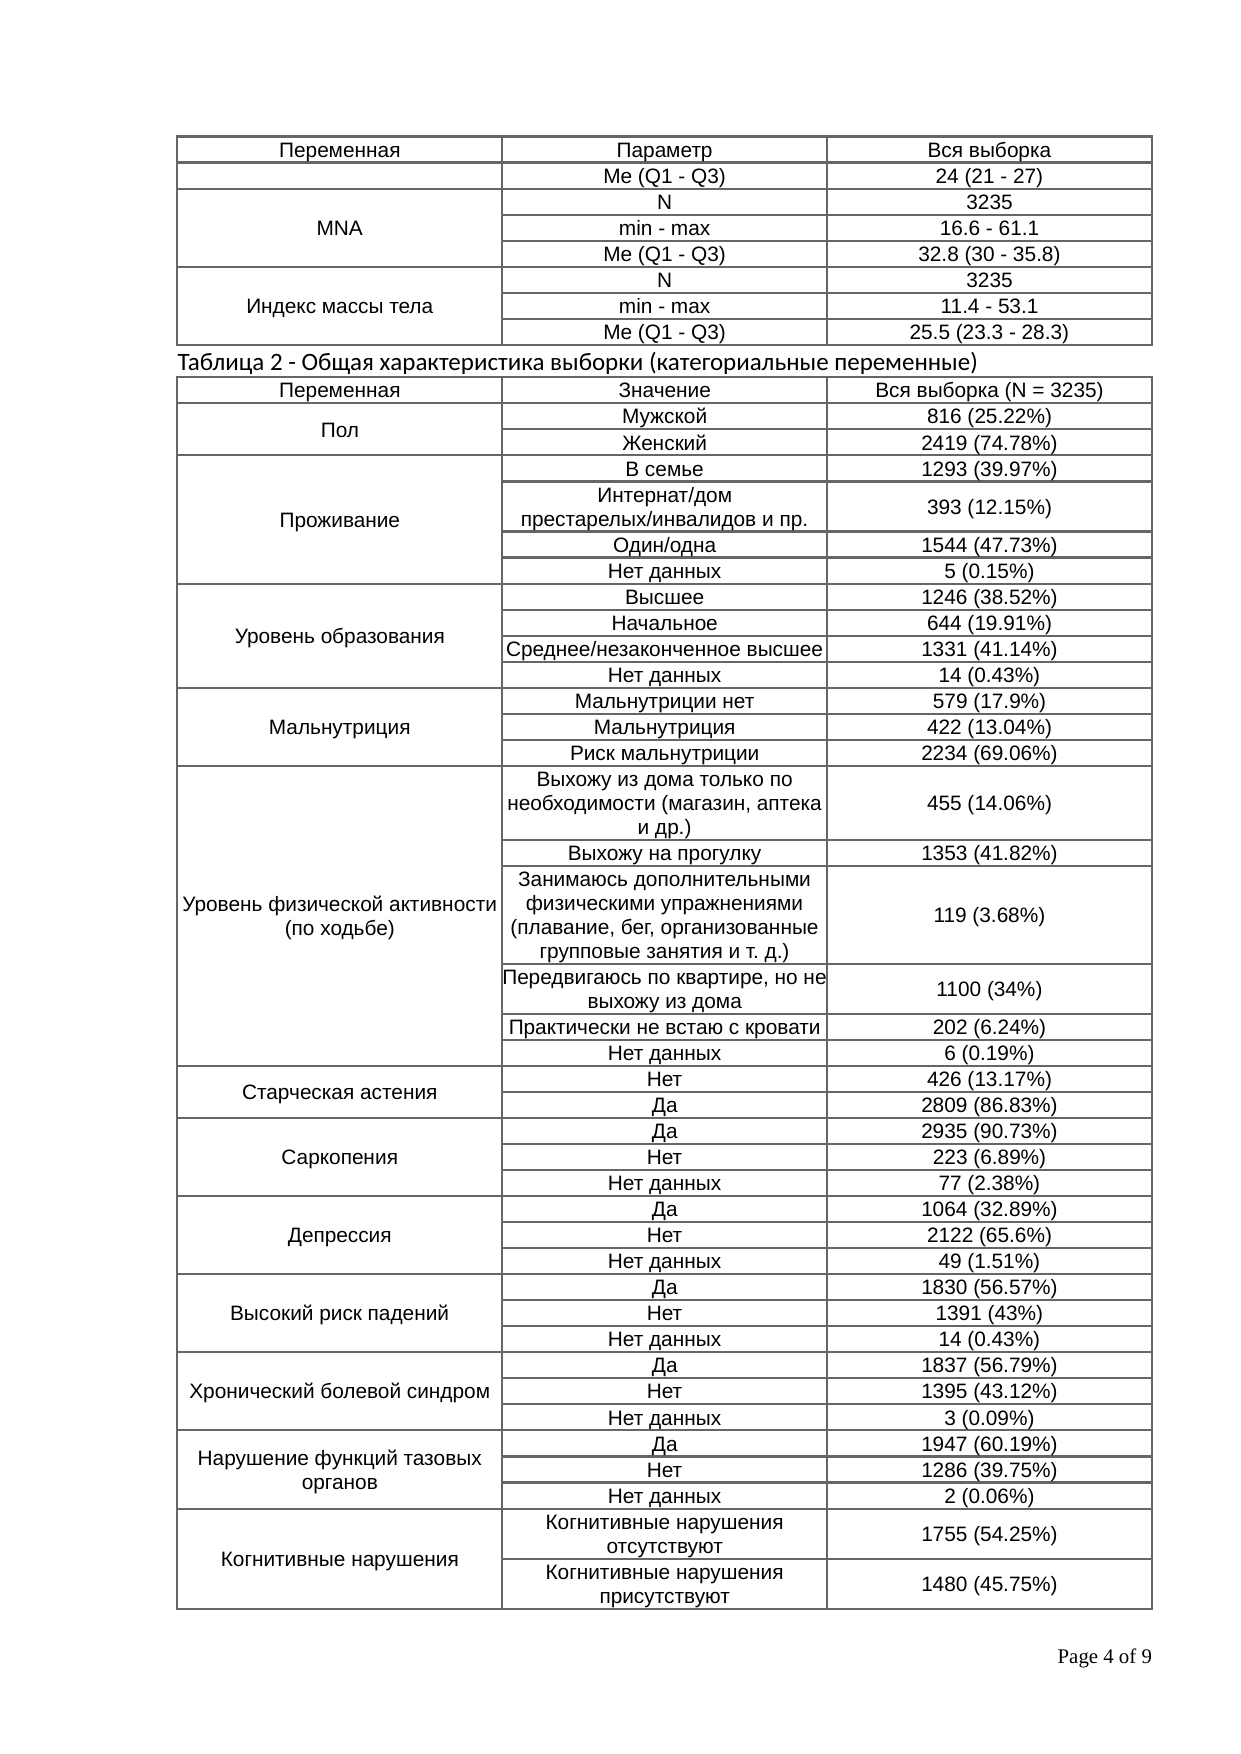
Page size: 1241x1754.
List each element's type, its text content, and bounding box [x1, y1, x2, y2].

table_cell N [503, 190, 826, 213]
table_cell 1395 (43.12%) [828, 1379, 1151, 1403]
table_cell Уровень образования [178, 585, 501, 687]
table_header Переменная [178, 138, 501, 161]
table_cell MNA [178, 190, 501, 266]
table_cell Нет данных [503, 1249, 826, 1273]
table_cell min - max [503, 216, 826, 239]
table_cell 5 (0.15%) [828, 559, 1151, 582]
table_cell Me (Q1 - Q3) [503, 164, 826, 187]
table_cell 3235 [828, 268, 1151, 292]
table_cell 1480 (45.75%) [828, 1560, 1151, 1607]
table_cell 426 (13.17%) [828, 1067, 1151, 1091]
table_cell Нет данных [503, 1484, 826, 1507]
table_cell Me (Q1 - Q3) [503, 242, 826, 266]
table_cell Нарушение функций тазовых органов [178, 1431, 501, 1507]
table_cell Нет [503, 1067, 826, 1091]
table_cell Передвигаюсь по квартире, но не выхожу из дома [503, 965, 826, 1013]
table_cell 6 (0.19%) [828, 1041, 1151, 1065]
table_header Переменная [178, 378, 501, 402]
table_cell 24 (21 - 27) [828, 164, 1151, 187]
table_cell 3 (0.09%) [828, 1405, 1151, 1429]
table_cell 1837 (56.79%) [828, 1353, 1151, 1377]
table_cell Мальнутриция [503, 715, 826, 739]
table_cell Хронический болевой синдром [178, 1353, 501, 1429]
table_cell 49 (1.51%) [828, 1249, 1151, 1273]
table_cell Саркопения [178, 1119, 501, 1195]
table_cell Когнитивные нарушения [178, 1510, 501, 1607]
table_cell Выхожу на прогулку [503, 841, 826, 865]
table_cell Мальнутриция [178, 689, 501, 765]
table_cell Нет данных [503, 559, 826, 582]
table_cell Высшее [503, 585, 826, 608]
table_cell 1755 (54.25%) [828, 1510, 1151, 1557]
table_cell Да [503, 1119, 826, 1143]
table_cell Занимаюсь дополнительными физическими упражнениями (плавание, бег, организованные групповые занятия и т. д.) [503, 867, 826, 963]
table_cell Мальнутриции нет [503, 689, 826, 713]
table_cell 644 (19.91%) [828, 611, 1151, 634]
table_cell Пол [178, 404, 501, 454]
table_cell Да [503, 1093, 826, 1117]
table_cell 119 (3.68%) [828, 867, 1151, 963]
table_cell Мужской [503, 404, 826, 428]
table_header Значение [503, 378, 826, 402]
table_cell 14 (0.43%) [828, 663, 1151, 687]
table_cell 11.4 - 53.1 [828, 294, 1151, 318]
table_cell Me (Q1 - Q3) [503, 320, 826, 344]
table_cell 2234 (69.06%) [828, 741, 1151, 765]
table_header Параметр [503, 138, 826, 161]
table_cell 2122 (65.6%) [828, 1223, 1151, 1247]
table_cell Да [503, 1431, 826, 1455]
table_cell Женский [503, 430, 826, 454]
table_cell 393 (12.15%) [828, 483, 1151, 530]
table_cell Риск мальнутриции [503, 741, 826, 765]
table_cell 455 (14.06%) [828, 767, 1151, 839]
table_cell 3235 [828, 190, 1151, 213]
table_cell 16.6 - 61.1 [828, 216, 1151, 239]
table_cell Нет данных [503, 1041, 826, 1065]
table_cell 1246 (38.52%) [828, 585, 1151, 608]
table_cell Один/одна [503, 533, 826, 556]
table_cell 2935 (90.73%) [828, 1119, 1151, 1143]
table_cell min - max [503, 294, 826, 318]
table_cell Практически не встаю с кровати [503, 1015, 826, 1039]
table_cell Нет [503, 1145, 826, 1169]
table_cell Да [503, 1197, 826, 1221]
table_cell Нет [503, 1223, 826, 1247]
table_cell 1100 (34%) [828, 965, 1151, 1013]
table_cell 77 (2.38%) [828, 1171, 1151, 1195]
table_cell 1064 (32.89%) [828, 1197, 1151, 1221]
table_cell Старческая астения [178, 1067, 501, 1117]
table_cell 1830 (56.57%) [828, 1275, 1151, 1299]
table_cell Нет данных [503, 1405, 826, 1429]
table_cell Начальное [503, 611, 826, 634]
table_cell 223 (6.89%) [828, 1145, 1151, 1169]
table_header Вся выборка [828, 138, 1151, 161]
table_cell Нет [503, 1301, 826, 1325]
table_cell 2419 (74.78%) [828, 430, 1151, 454]
table_cell 1286 (39.75%) [828, 1458, 1151, 1481]
table_cell Нет данных [503, 663, 826, 687]
table_cell 202 (6.24%) [828, 1015, 1151, 1039]
table_cell 1947 (60.19%) [828, 1431, 1151, 1455]
table_cell Индекс массы тела [178, 268, 501, 344]
table_cell В семье [503, 456, 826, 480]
table_cell 2809 (86.83%) [828, 1093, 1151, 1117]
table_cell Уровень физической активности (по ходьбе) [178, 767, 501, 1065]
table_cell Нет [503, 1379, 826, 1403]
table_header Вся выборка (N = 3235) [828, 378, 1151, 402]
table_cell 1293 (39.97%) [828, 456, 1151, 480]
table_cell Нет данных [503, 1171, 826, 1195]
table_cell Среднее/незаконченное высшее [503, 637, 826, 661]
table_cell Нет [503, 1458, 826, 1481]
table_cell Проживание [178, 456, 501, 582]
table_cell 1391 (43%) [828, 1301, 1151, 1325]
table_cell Нет данных [503, 1327, 826, 1351]
table_cell 1544 (47.73%) [828, 533, 1151, 556]
table_cell Депрессия [178, 1197, 501, 1273]
table_cell 579 (17.9%) [828, 689, 1151, 713]
table_cell 32.8 (30 - 35.8) [828, 242, 1151, 266]
table_cell 1331 (41.14%) [828, 637, 1151, 661]
table_cell Высокий риск падений [178, 1275, 501, 1351]
table_cell Когнитивные нарушения присутствуют [503, 1560, 826, 1607]
table_cell 816 (25.22%) [828, 404, 1151, 428]
table_cell Да [503, 1353, 826, 1377]
table_cell 1353 (41.82%) [828, 841, 1151, 865]
table_cell 422 (13.04%) [828, 715, 1151, 739]
table_cell Да [503, 1275, 826, 1299]
table_cell 2 (0.06%) [828, 1484, 1151, 1507]
table_cell 25.5 (23.3 - 28.3) [828, 320, 1151, 344]
table_cell N [503, 268, 826, 292]
subtitle Таблица 2 - Общая характеристика выборки (категориальные переменные) [177, 346, 1152, 376]
table_cell 14 (0.43%) [828, 1327, 1151, 1351]
table_cell Выхожу из дома только по необходимости (магазин, аптека и др.) [503, 767, 826, 839]
table_cell Когнитивные нарушения отсутствуют [503, 1510, 826, 1557]
table_cell Интернат/дом престарелых/инвалидов и пр. [503, 483, 826, 530]
